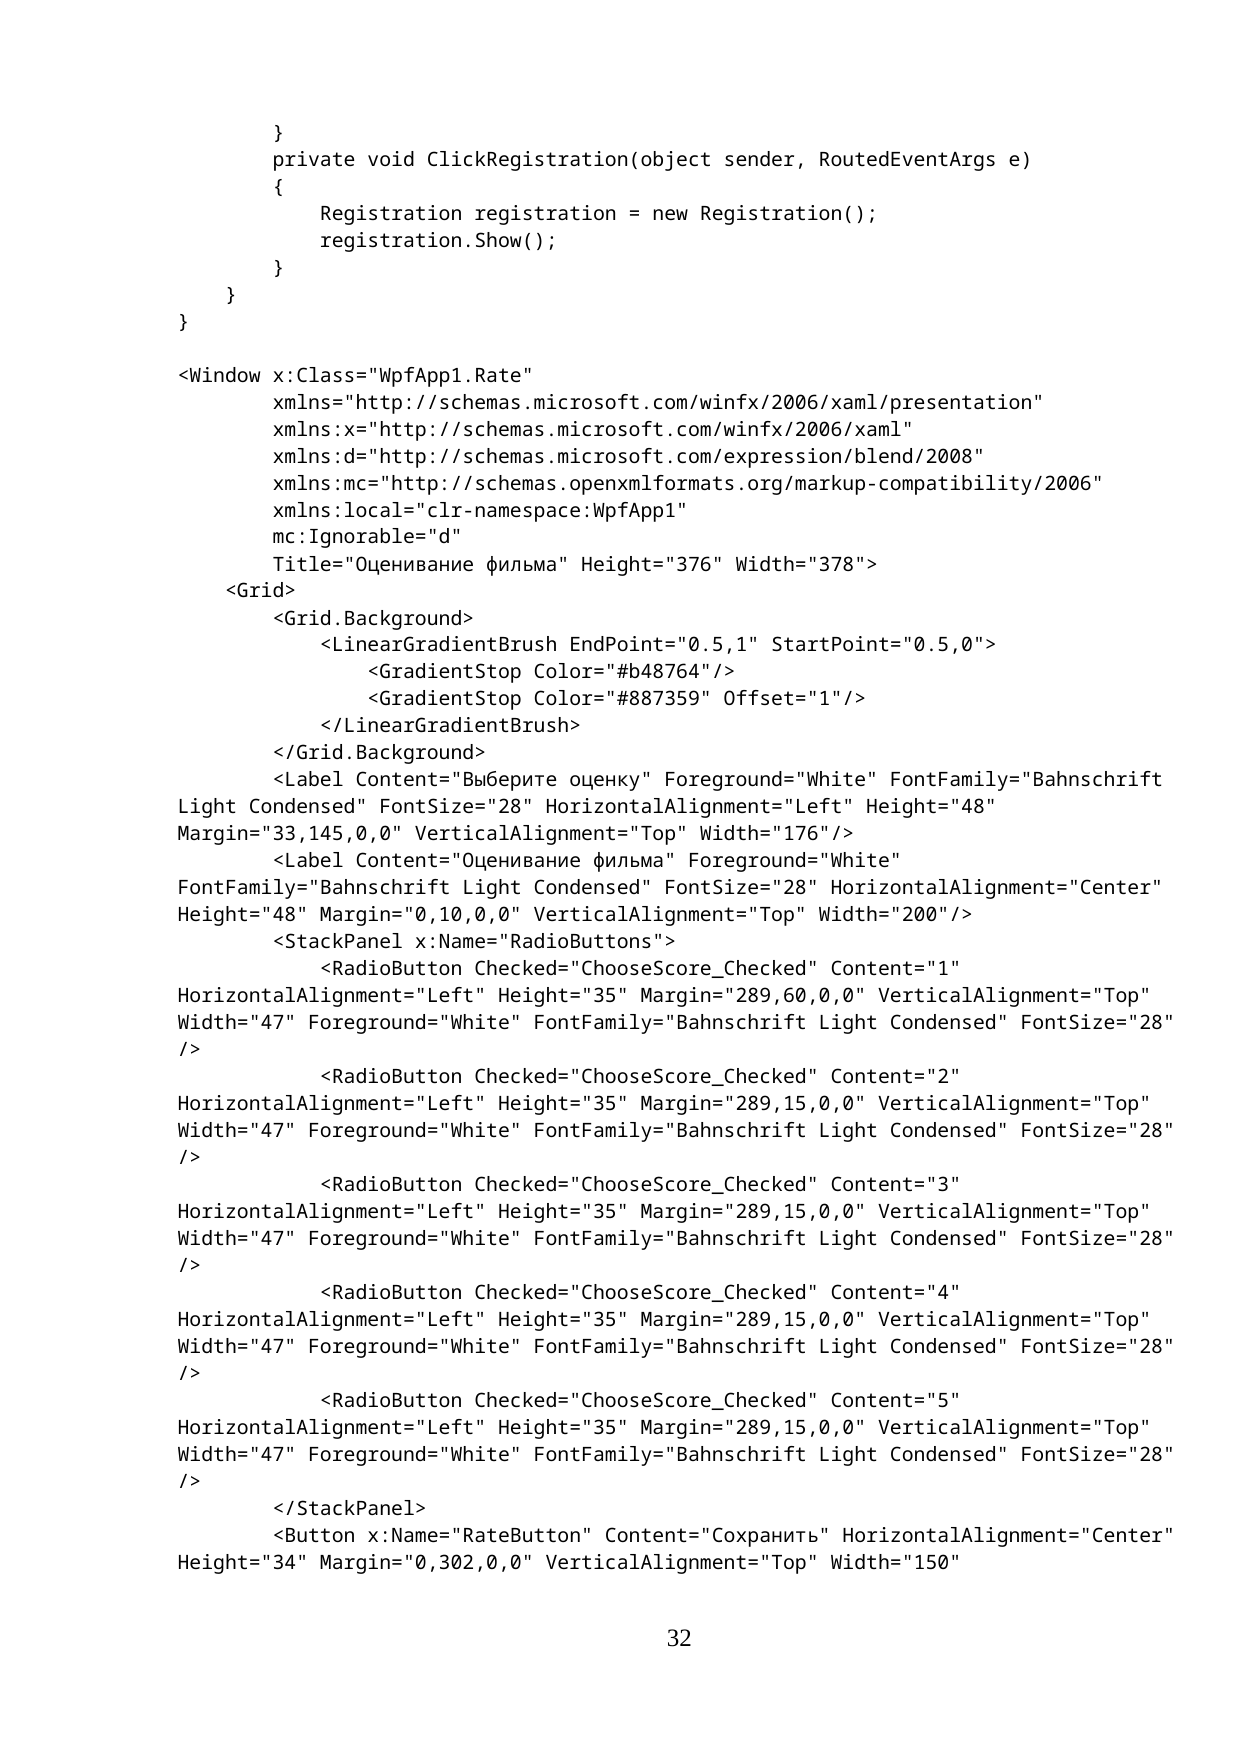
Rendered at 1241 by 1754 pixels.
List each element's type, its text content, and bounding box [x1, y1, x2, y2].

text </LinearGradientBrush> [177, 712, 1181, 739]
text <RadioButton Checked="ChooseScore_Checked" Content="5" HorizontalAlignment="Left" Height="35" Margin="289,15,0,0" VerticalAlignment="Top" Width="47" Foreground="White" FontFamily="Bahnschrift Light Condensed" FontSize="28" /> [177, 1386, 1181, 1494]
text } [177, 118, 1181, 145]
text private void ClickRegistration(object sender, RoutedEventArgs e) [177, 145, 1181, 172]
text </StackPanel> [177, 1494, 1181, 1521]
text <RadioButton Checked="ChooseScore_Checked" Content="2" HorizontalAlignment="Left" Height="35" Margin="289,15,0,0" VerticalAlignment="Top" Width="47" Foreground="White" FontFamily="Bahnschrift Light Condensed" FontSize="28" /> [177, 1062, 1181, 1170]
text <Grid.Background> [177, 604, 1181, 631]
text Title="Оценивание фильма" Height="376" Width="378"> [177, 550, 1181, 577]
text <Grid> [177, 577, 1181, 604]
text xmlns:local="clr-namespace:WpfApp1" [177, 496, 1181, 523]
text <StackPanel x:Name="RadioButtons"> [177, 927, 1181, 954]
text xmlns:mc="http://schemas.openxmlformats.org/markup-compatibility/2006" [177, 469, 1181, 496]
text <RadioButton Checked="ChooseScore_Checked" Content="1" HorizontalAlignment="Left" Height="35" Margin="289,60,0,0" VerticalAlignment="Top" Width="47" Foreground="White" FontFamily="Bahnschrift Light Condensed" FontSize="28" /> [177, 954, 1181, 1062]
text <LinearGradientBrush EndPoint="0.5,1" StartPoint="0.5,0"> [177, 631, 1181, 658]
text <RadioButton Checked="ChooseScore_Checked" Content="3" HorizontalAlignment="Left" Height="35" Margin="289,15,0,0" VerticalAlignment="Top" Width="47" Foreground="White" FontFamily="Bahnschrift Light Condensed" FontSize="28" /> [177, 1170, 1181, 1278]
text <Window x:Class="WpfApp1.Rate" [177, 361, 1181, 388]
text </Grid.Background> [177, 739, 1181, 766]
text } [177, 280, 1181, 307]
text xmlns="http://schemas.microsoft.com/winfx/2006/xaml/presentation" [177, 388, 1181, 415]
text mc:Ignorable="d" [177, 523, 1181, 550]
text <Label Content="Выберите оценку" Foreground="White" FontFamily="Bahnschrift Light Condensed" FontSize="28" HorizontalAlignment="Left" Height="48" Margin="33,145,0,0" VerticalAlignment="Top" Width="176"/> [177, 766, 1181, 847]
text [177, 1521, 1181, 1575]
text <Label Content="Оценивание фильма" Foreground="White" FontFamily="Bahnschrift Light Condensed" FontSize="28" HorizontalAlignment="Center" Height="48" Margin="0,10,0,0" VerticalAlignment="Top" Width="200"/> [177, 847, 1181, 927]
text Registration registration = new Registration(); [177, 199, 1181, 226]
text registration.Show(); [177, 226, 1181, 253]
text } [177, 307, 1181, 334]
text xmlns:x="http://schemas.microsoft.com/winfx/2006/xaml" [177, 415, 1181, 442]
text } [177, 253, 1181, 280]
text xmlns:d="http://schemas.microsoft.com/expression/blend/2008" [177, 442, 1181, 469]
text { [177, 172, 1181, 199]
text <GradientStop Color="#887359" Offset="1"/> [177, 685, 1181, 712]
text <RadioButton Checked="ChooseScore_Checked" Content="4" HorizontalAlignment="Left" Height="35" Margin="289,15,0,0" VerticalAlignment="Top" Width="47" Foreground="White" FontFamily="Bahnschrift Light Condensed" FontSize="28" /> [177, 1278, 1181, 1386]
text <GradientStop Color="#b48764"/> [177, 658, 1181, 685]
